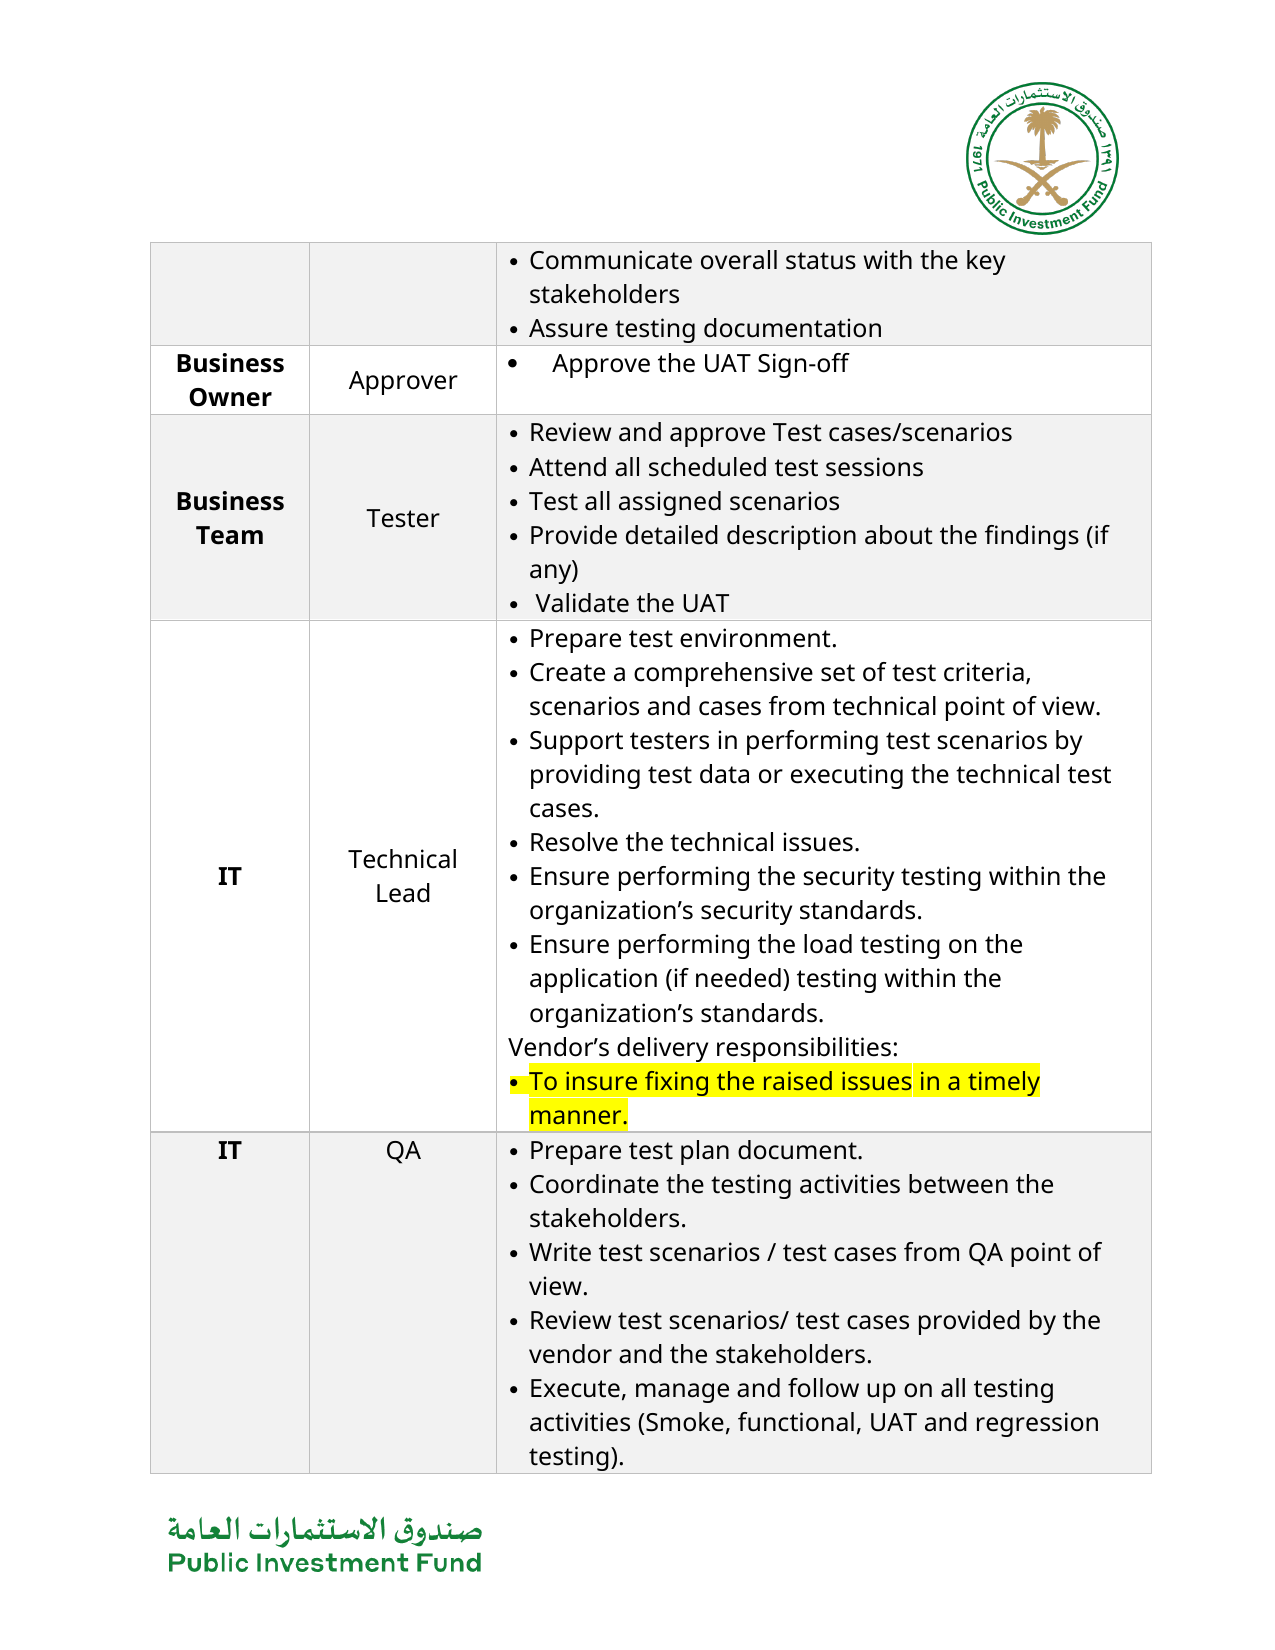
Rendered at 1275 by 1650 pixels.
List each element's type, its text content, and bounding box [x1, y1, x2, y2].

table_cell Review and approve Test cases/scenarios Attend all scheduled test sessions Test all assigned scenarios Provide detailed description about the findings (if any) Validate the UAT [497, 415, 1151, 619]
table_cell Approver [310, 346, 496, 414]
table_cell Prepare test environment. Create a comprehensive set of test criteria, scenarios and cases from technical point of view. Support testers in performing test scenarios by providing test data or executing the technical test cases. Resolve the technical issues. Ensure performing the security testing within the organization’s security standards. Ensure performing the load testing on the application (if needed) testing within the organization’s standards. Vendor’s delivery responsibilities: To insure fixing the raised issues in a timely manner. [497, 621, 1151, 1131]
picture [958, 75, 1125, 242]
table_cell Business Owner [151, 346, 309, 414]
table_cell PMO [151, 243, 309, 345]
table_cell Business Team [151, 415, 309, 619]
table_cell Tester [310, 415, 496, 619]
table_cell QA [310, 1133, 496, 1473]
table_cell Approve the UAT Sign-off [497, 346, 1151, 414]
table_cell IT [151, 621, 309, 1131]
table_cell Project Manager [310, 243, 496, 345]
table_cell Technical Lead [310, 621, 496, 1131]
picture [150, 1501, 496, 1588]
table_cell IT [151, 1133, 309, 1473]
